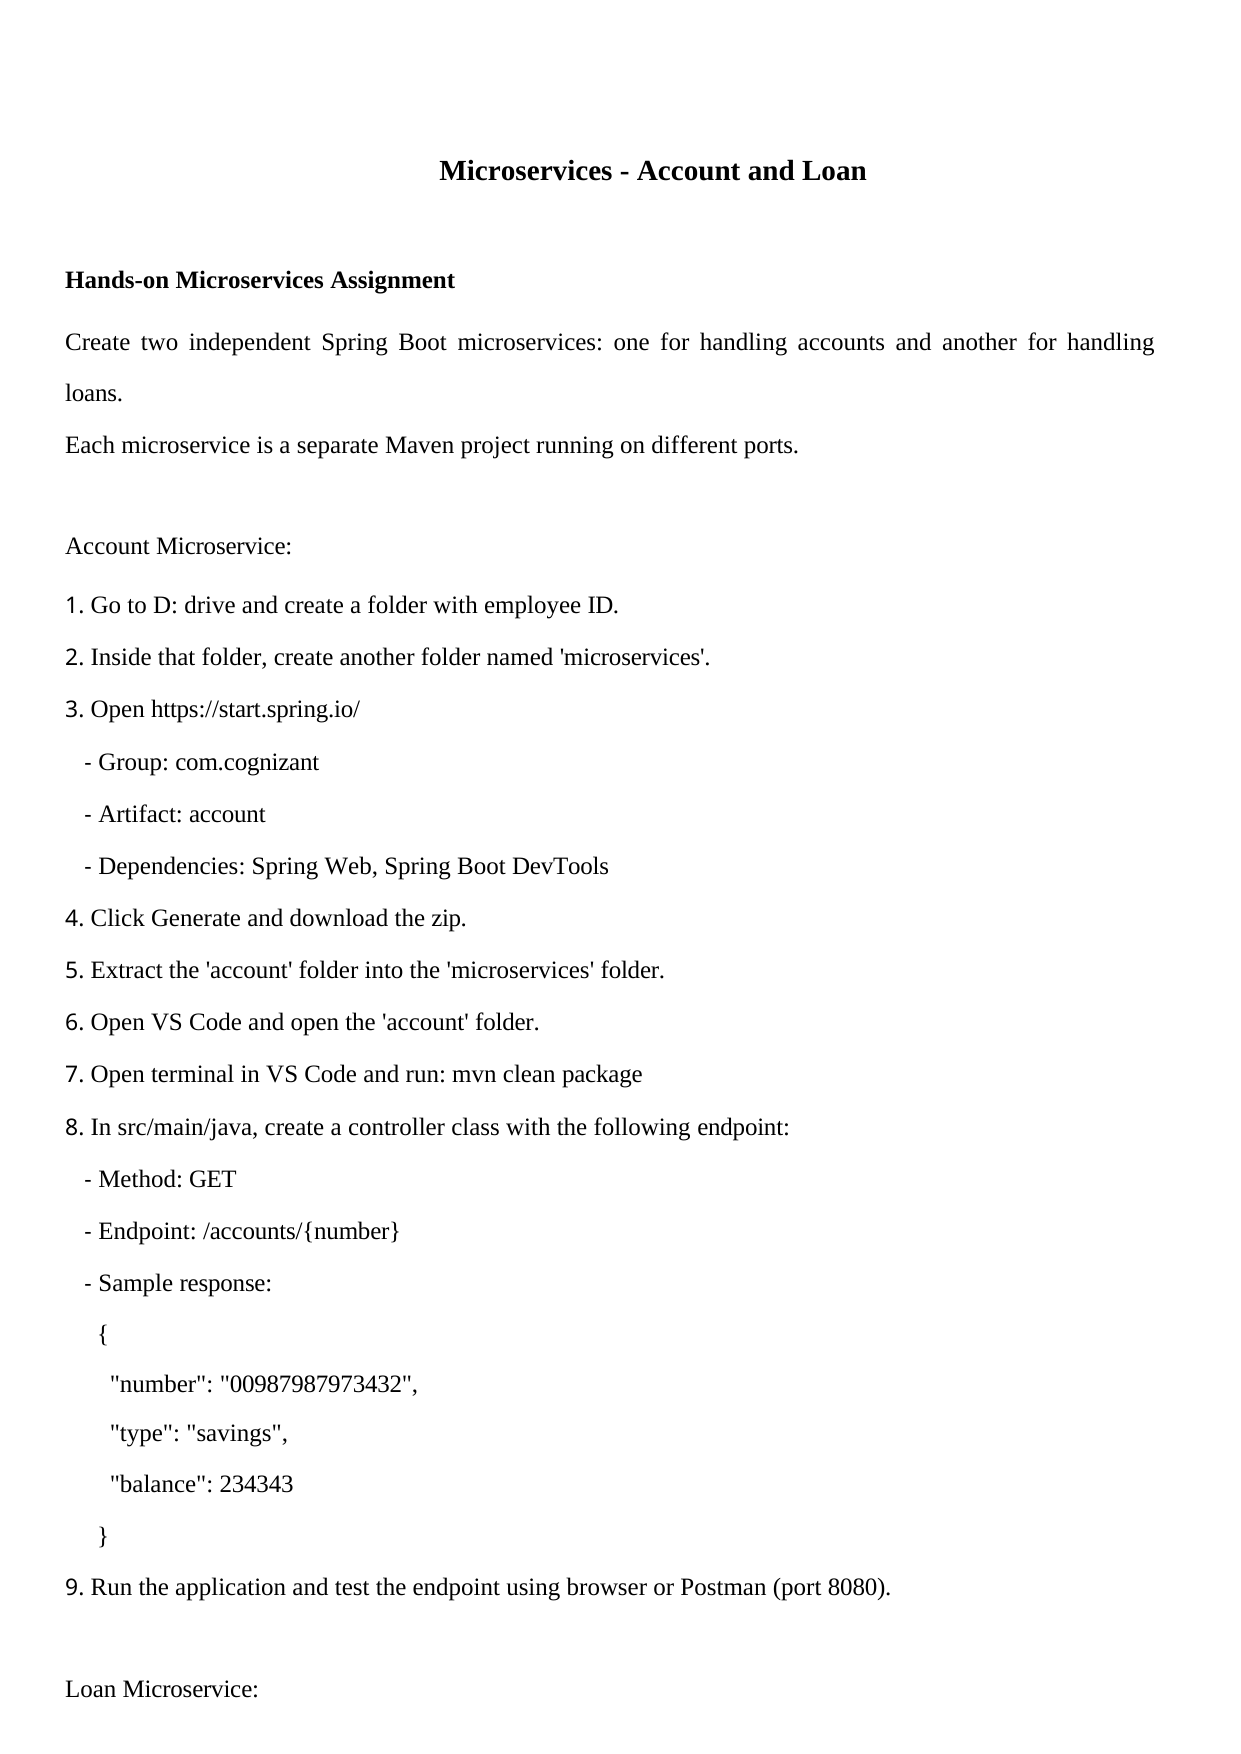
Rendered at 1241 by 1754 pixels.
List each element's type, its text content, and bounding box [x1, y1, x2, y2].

list Artifact: account [84, 798, 1181, 829]
list Endpoint: /accounts/{number} [84, 1215, 1181, 1246]
list Method: GET [84, 1163, 1181, 1194]
list In src/main/java, create a controller class with the following endpoint: [65, 1110, 1181, 1142]
list Sample response: [84, 1267, 1181, 1298]
text "number": "00987987973432", [109, 1369, 1181, 1397]
text { [97, 1319, 1181, 1348]
text Each microservice is a separate Maven project running on different ports. [65, 430, 1181, 458]
list Dependencies: Spring Web, Spring Boot DevTools [84, 850, 1181, 881]
text Loan Microservice: [65, 1674, 1181, 1703]
list Go to D: drive and create a folder with employee ID. [65, 589, 1181, 620]
text } [97, 1521, 1181, 1549]
list Inside that folder, create another folder named 'microservices'. [65, 641, 1181, 672]
list Run the application and test the endpoint using browser or Postman (port 8080). [65, 1570, 1181, 1602]
list Group: com.cognizant [84, 745, 1181, 777]
text "type": "savings", "balance": 234343 [109, 1418, 296, 1498]
list Click Generate and download the zip. [65, 902, 1181, 933]
list Open https://start.spring.io/ [65, 693, 1181, 724]
text Microservices - Account and Loan [61, 153, 1181, 187]
list Open VS Code and open the 'account' folder. [65, 1006, 1181, 1037]
list Extract the 'account' folder into the 'microservices' folder. [65, 954, 1181, 985]
text Account Microservice: [65, 531, 1181, 560]
list Open terminal in VS Code and run: mvn clean package [65, 1058, 1181, 1089]
text Create two independent Spring Boot microservices: one for handling accounts and another for handling loans. [65, 327, 1181, 407]
text Hands-on Microservices Assignment [65, 266, 1181, 294]
